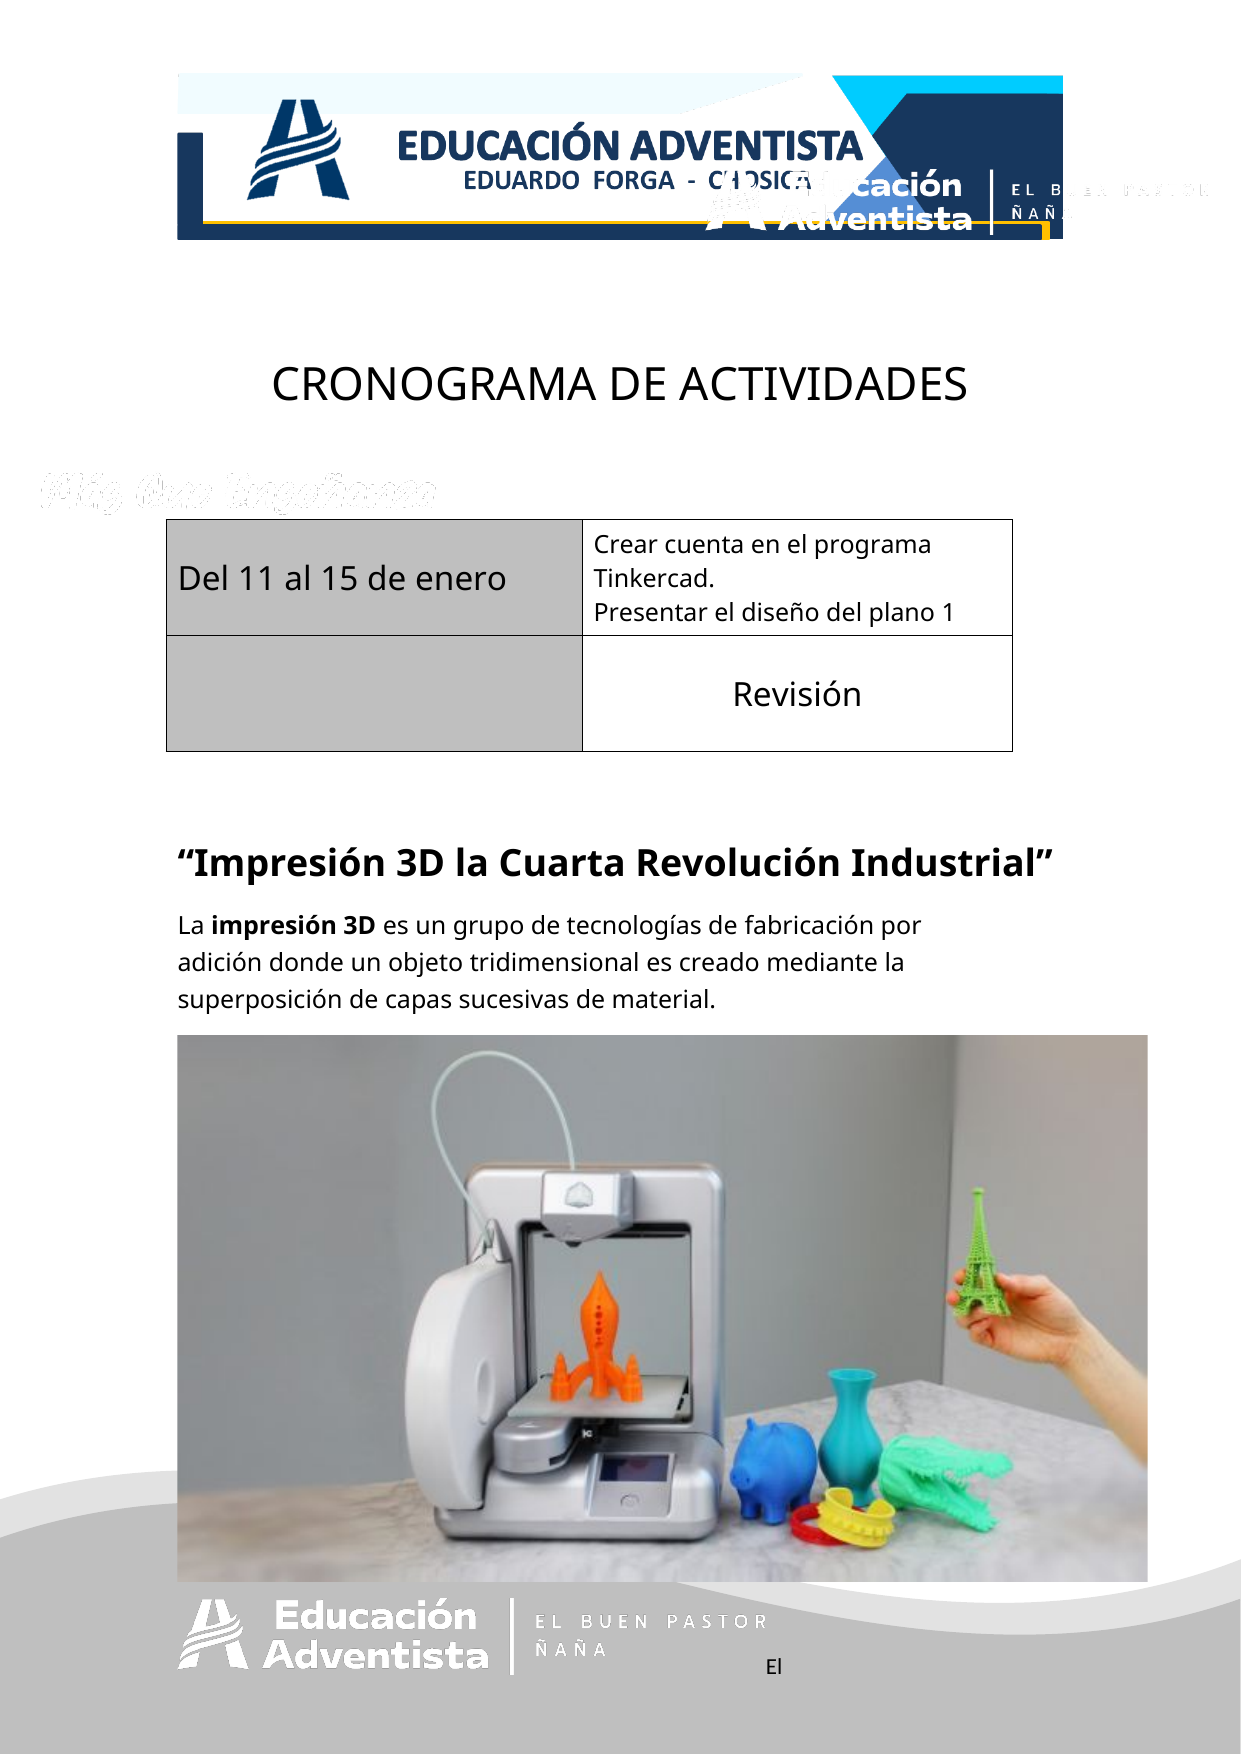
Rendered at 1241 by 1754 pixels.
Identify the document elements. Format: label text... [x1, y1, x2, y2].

table_header Crear cuenta en el programa Tinkercad. Presentar el diseño del plano 1 [583, 520, 1012, 635]
table_cell [167, 636, 582, 751]
text “Impresión 3D la Cuarta Revolución Industrial” [177, 836, 1063, 887]
table_header Del 11 al 15 de enero [167, 520, 582, 635]
picture [177, 1598, 766, 1675]
table_cell Revisión [583, 636, 1012, 751]
text CRONOGRAMA DE ACTIVIDADES [177, 351, 1063, 414]
picture [177, 1035, 1148, 1582]
picture [177, 73, 1208, 240]
text La impresión 3D es un grupo de tecnologías de fabricación por adición donde un objeto tridimensional es creado mediante la superposición de capas sucesivas de material. [177, 908, 1063, 1016]
picture [14, 457, 468, 524]
